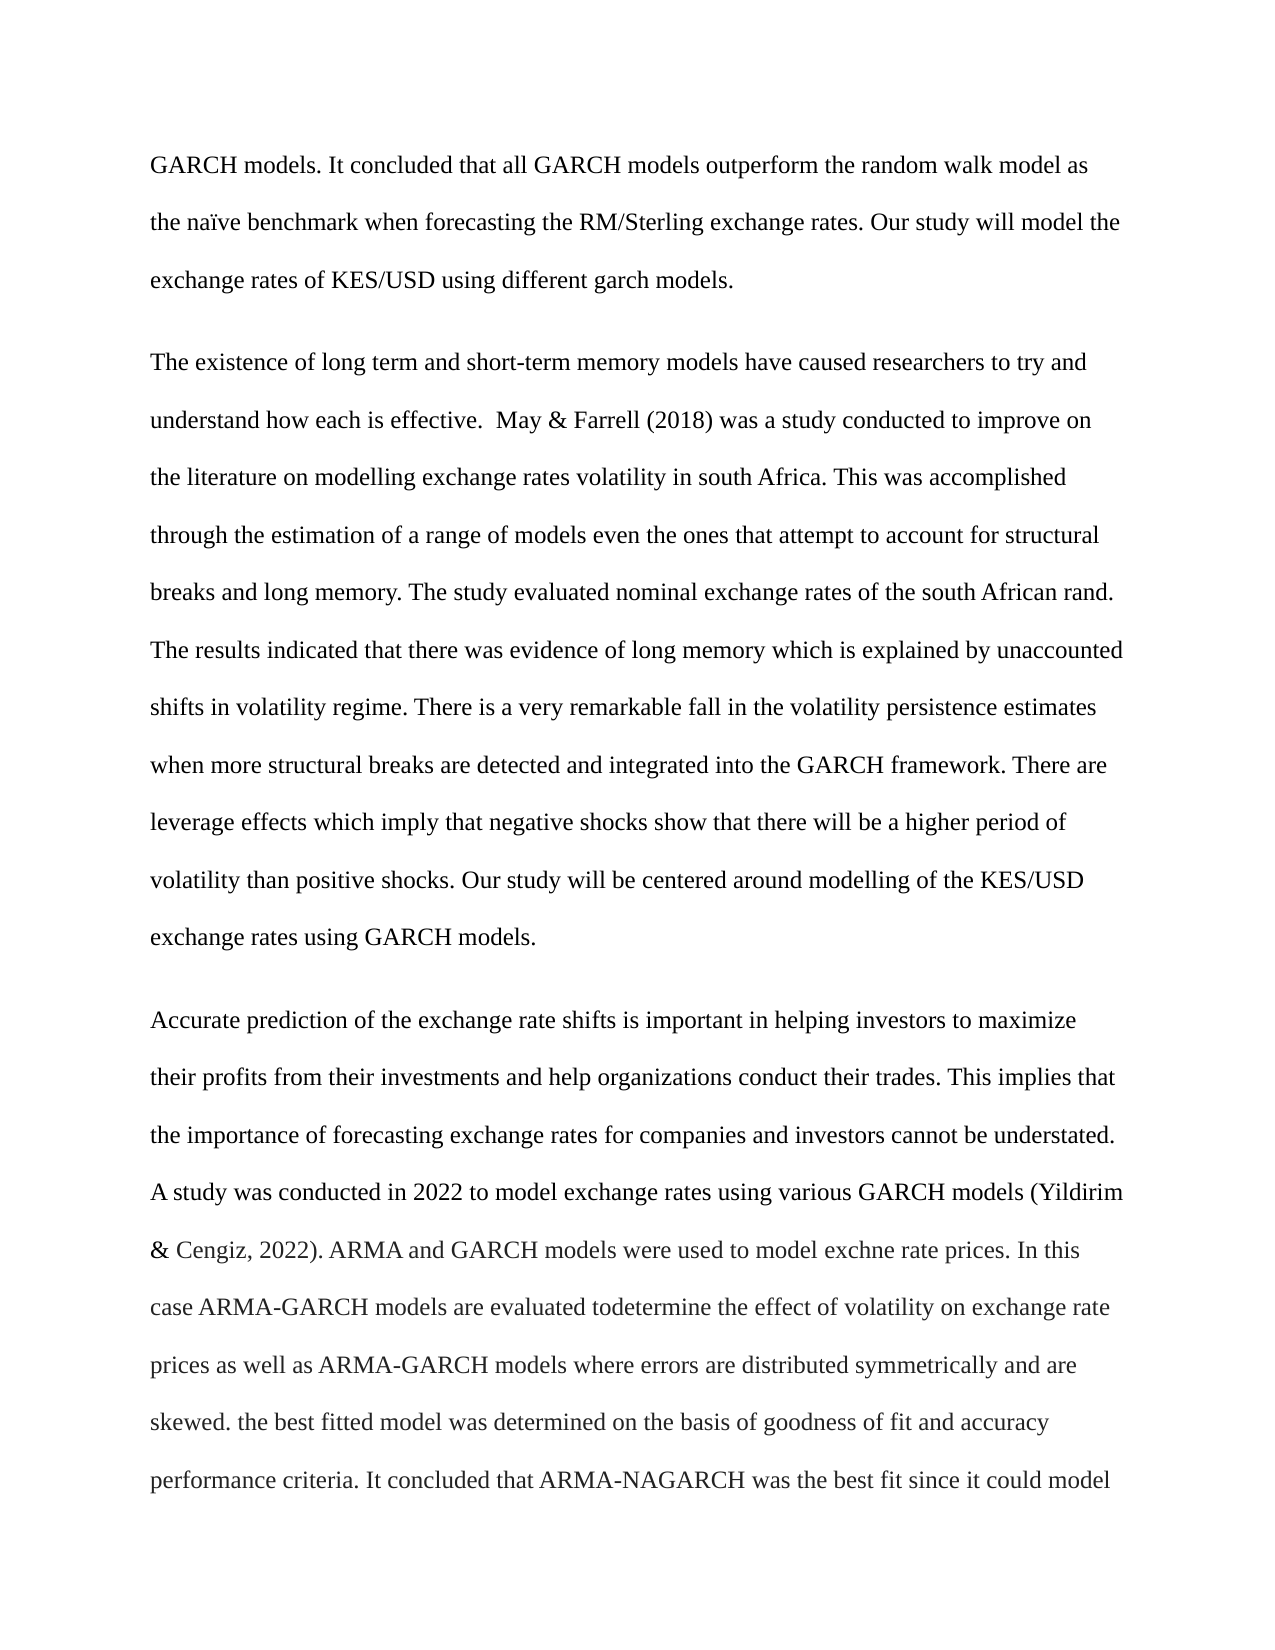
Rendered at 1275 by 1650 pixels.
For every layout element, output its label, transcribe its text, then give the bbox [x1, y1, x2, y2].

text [150, 1005, 1125, 1494]
text The existence of long term and short-term memory models have caused researchers to try and understand how each is effective. May & Farrell (2018) was a study conducted to improve on the literature on modelling exchange rates volatility in south Africa. This was accomplished through the estimation of a range of models even the ones that attempt to account for structural breaks and long memory. The study evaluated nominal exchange rates of the south African rand. The results indicated that there was evidence of long memory which is explained by unaccounted shifts in volatility regime. There is a very remarkable fall in the volatility persistence estimates when more structural breaks are detected and integrated into the GARCH framework. There are leverage effects which imply that negative shocks show that there will be a higher period of volatility than positive shocks. Our study will be centered around modelling of the KES/USD exchange rates using GARCH models. [150, 347, 1125, 951]
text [150, 150, 1125, 294]
